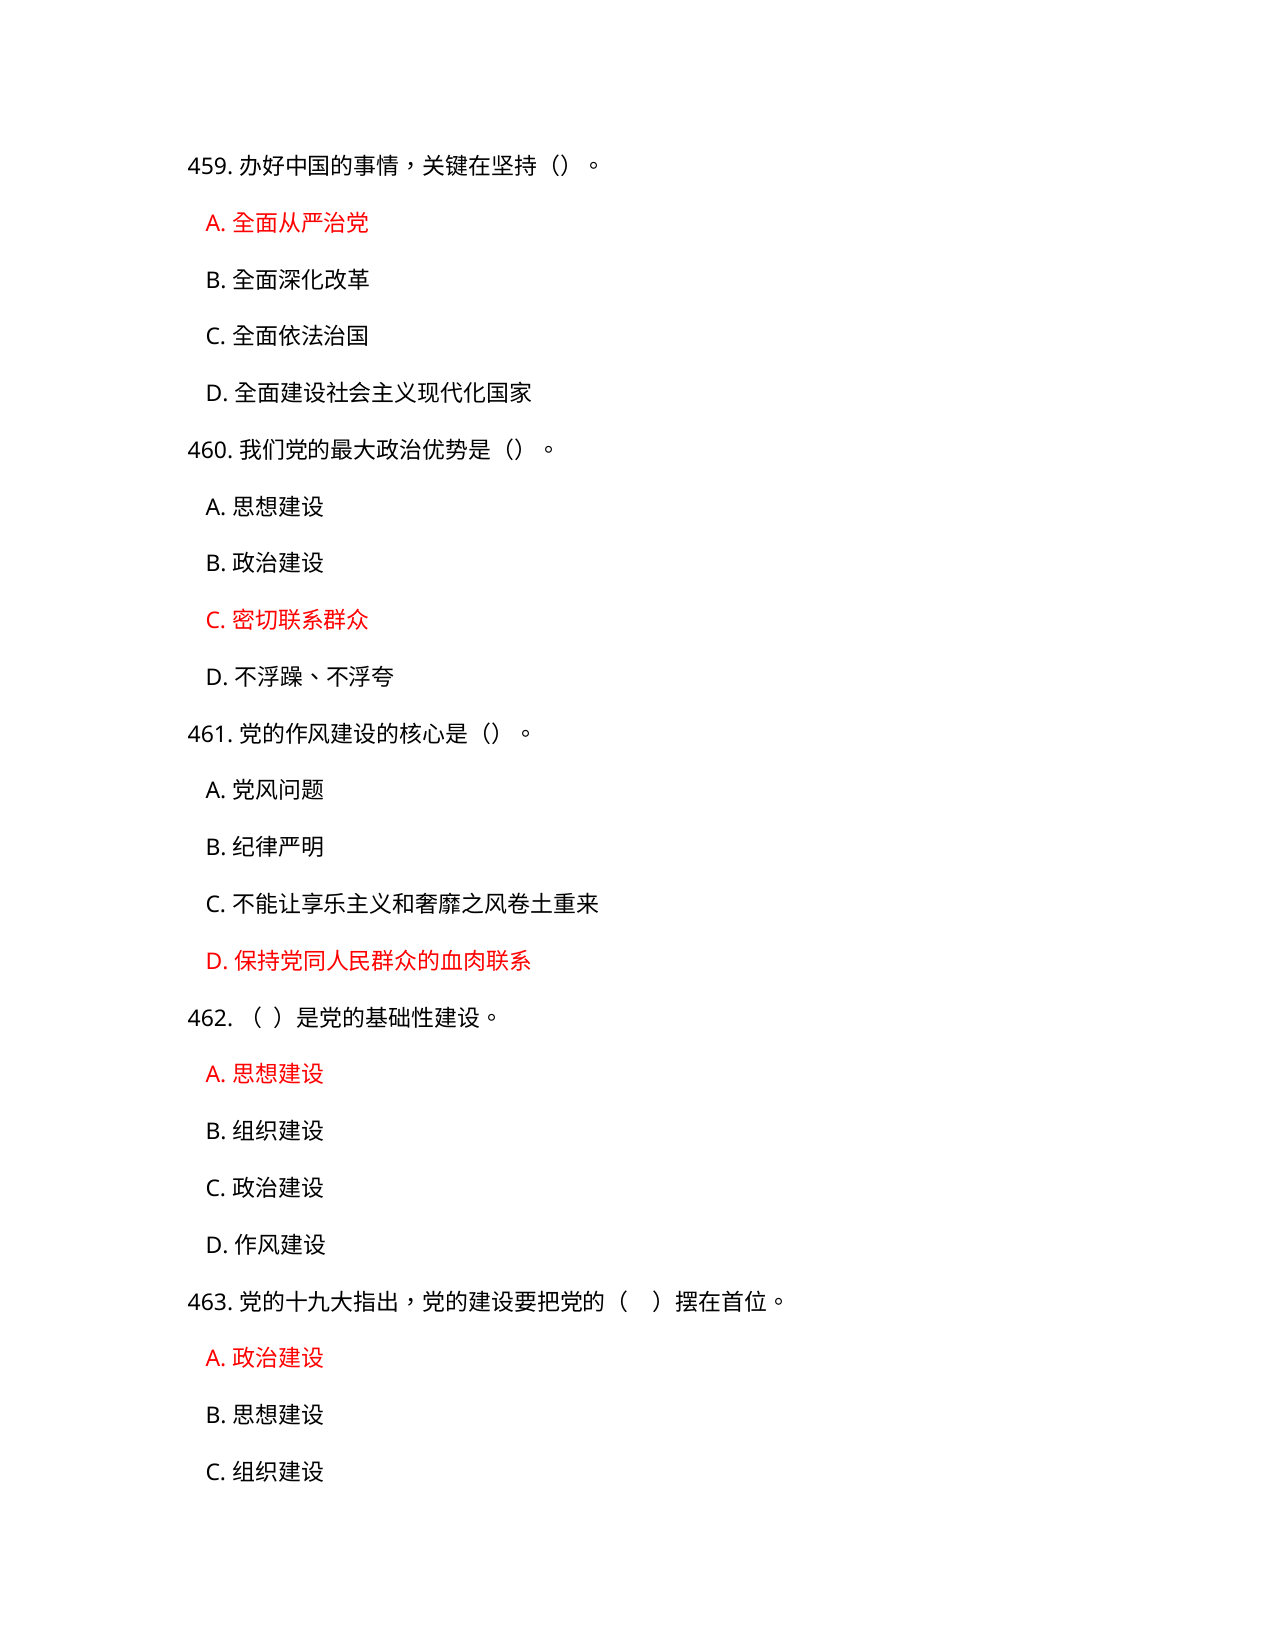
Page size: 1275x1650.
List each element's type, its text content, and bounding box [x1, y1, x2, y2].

text D. 不浮躁、不浮夸 [187, 661, 1087, 692]
text C. 全面依法治国 [187, 320, 1087, 352]
text C. 不能让享乐主义和奢靡之风卷土重来 [187, 888, 1087, 919]
text B. 纪律严明 [187, 831, 1087, 862]
text A. 政治建设 [187, 1342, 1087, 1373]
text D. 保持党同人民群众的血肉联系 [187, 945, 1087, 976]
text 461. 党的作风建设的核心是（）。 [187, 718, 1087, 749]
text 462. （ ）是党的基础性建设。 [187, 1002, 1087, 1033]
text 460. 我们党的最大政治优势是（）。 [187, 434, 1087, 465]
text B. 思想建设 [187, 1399, 1087, 1430]
text A. 全面从严治党 [187, 207, 1087, 238]
text 459. 办好中国的事情，关键在坚持（）。 [187, 150, 1087, 181]
text D. 全面建设社会主义现代化国家 [187, 377, 1087, 408]
text C. 组织建设 [187, 1456, 1087, 1487]
text A. 思想建设 [187, 491, 1087, 522]
text B. 组织建设 [187, 1115, 1087, 1146]
text D. 作风建设 [187, 1229, 1087, 1260]
text A. 党风问题 [187, 774, 1087, 806]
text 463. 党的十九大指出，党的建设要把党的（ ）摆在首位。 [187, 1285, 1087, 1317]
text C. 政治建设 [187, 1172, 1087, 1203]
text C. 密切联系群众 [187, 604, 1087, 635]
text B. 全面深化改革 [187, 263, 1087, 295]
text A. 思想建设 [187, 1058, 1087, 1089]
text B. 政治建设 [187, 547, 1087, 579]
